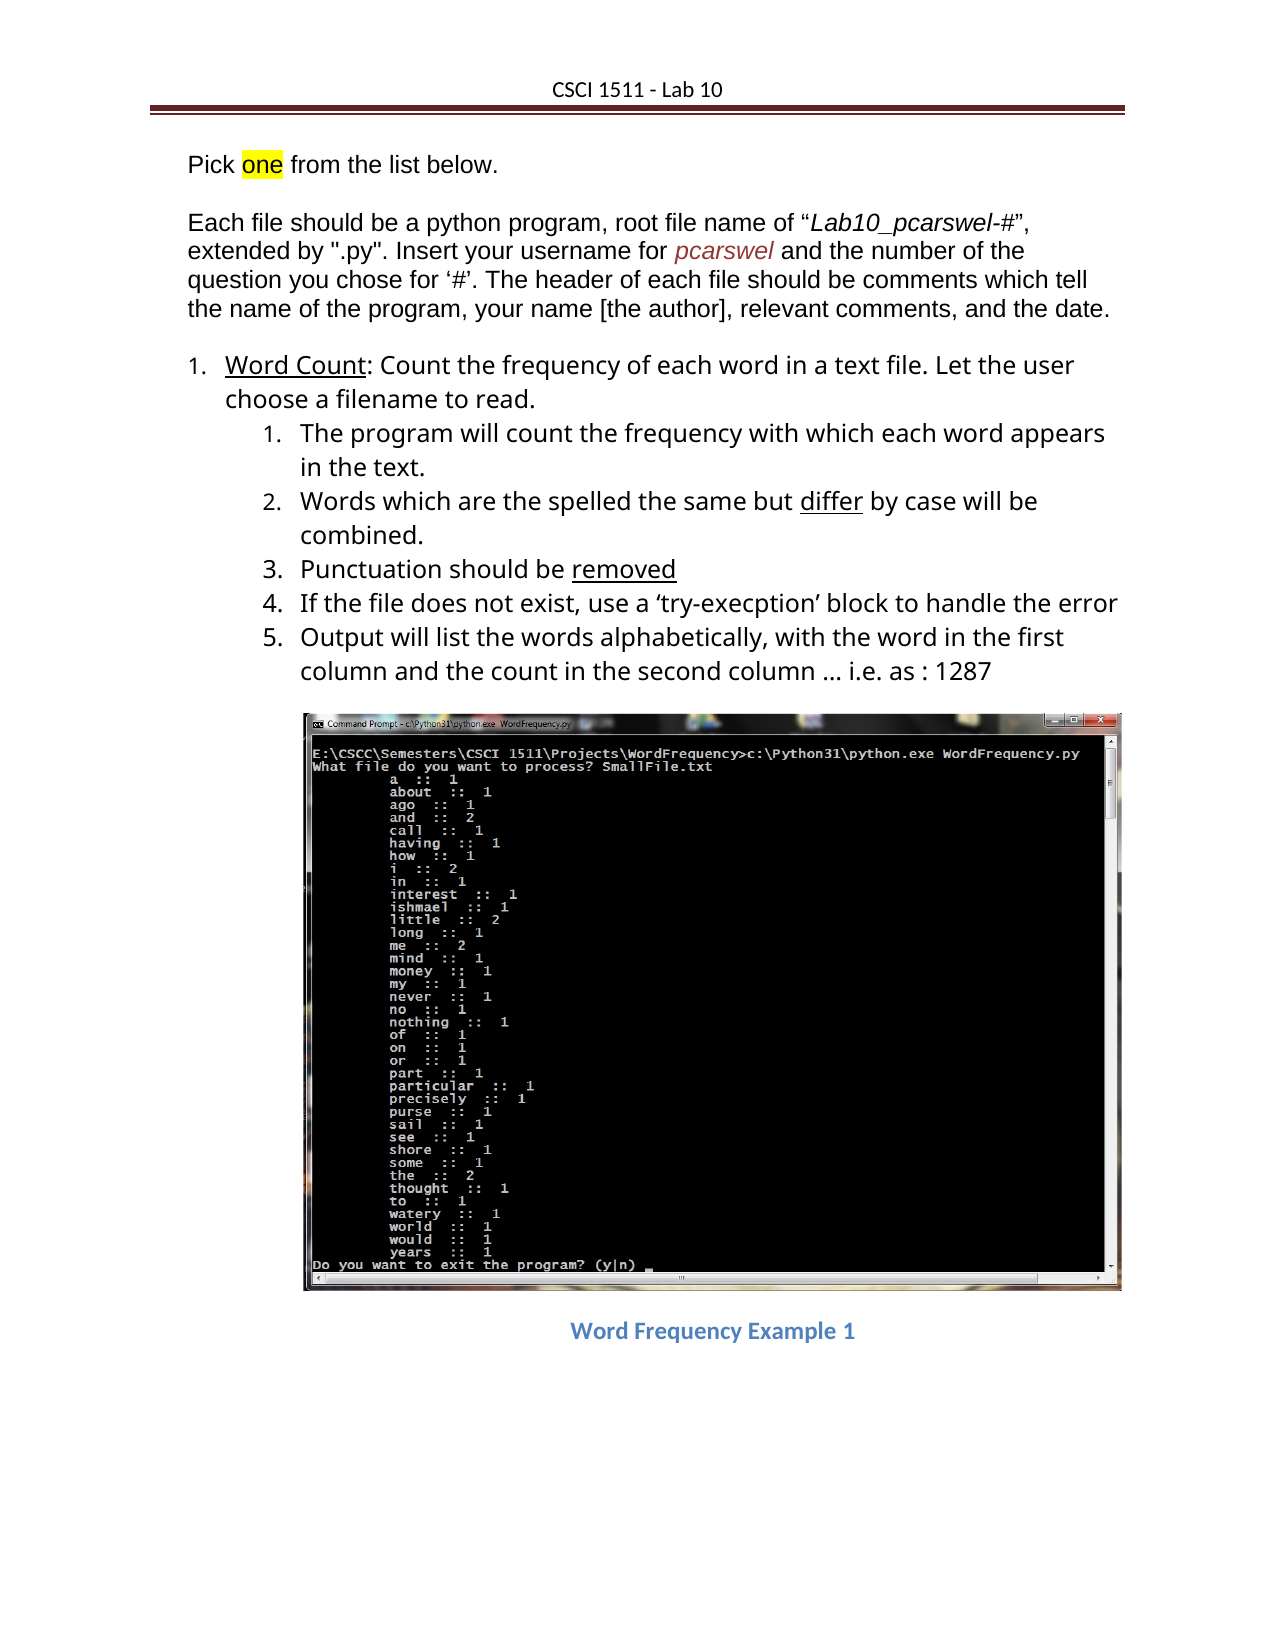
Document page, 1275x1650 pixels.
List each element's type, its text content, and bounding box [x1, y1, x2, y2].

picture [303, 713, 1122, 1291]
text Word Frequency Example 1 [309, 1316, 1116, 1346]
text Each file should be a python program, root file name of “Lab10_pcarswel-#”, extended by ".py". Insert your username for pcarswel and the number of the question you chose for ‘#’. The header of each file should be comments which tell the name of the program, your name [the author], relevant comments, and the date. [187, 207, 1125, 322]
list If the file does not exist, use a ‘try-execption’ block to handle the error [262, 586, 1125, 620]
list Punctuation should be removed [262, 552, 1125, 586]
text Pick one from the list below. [283, 150, 1125, 179]
list Words which are the spelled the same but differ by case will be combined. [262, 484, 1125, 552]
list Output will list the words alphabetically, with the word in the first column and the count in the second column … i.e. as : 1287 [262, 620, 1125, 688]
list The program will count the frequency with which each word appears in the text. [262, 416, 1125, 484]
list Word Count: Count the frequency of each word in a text file. Let the user choose a filename to read. [187, 347, 1125, 416]
